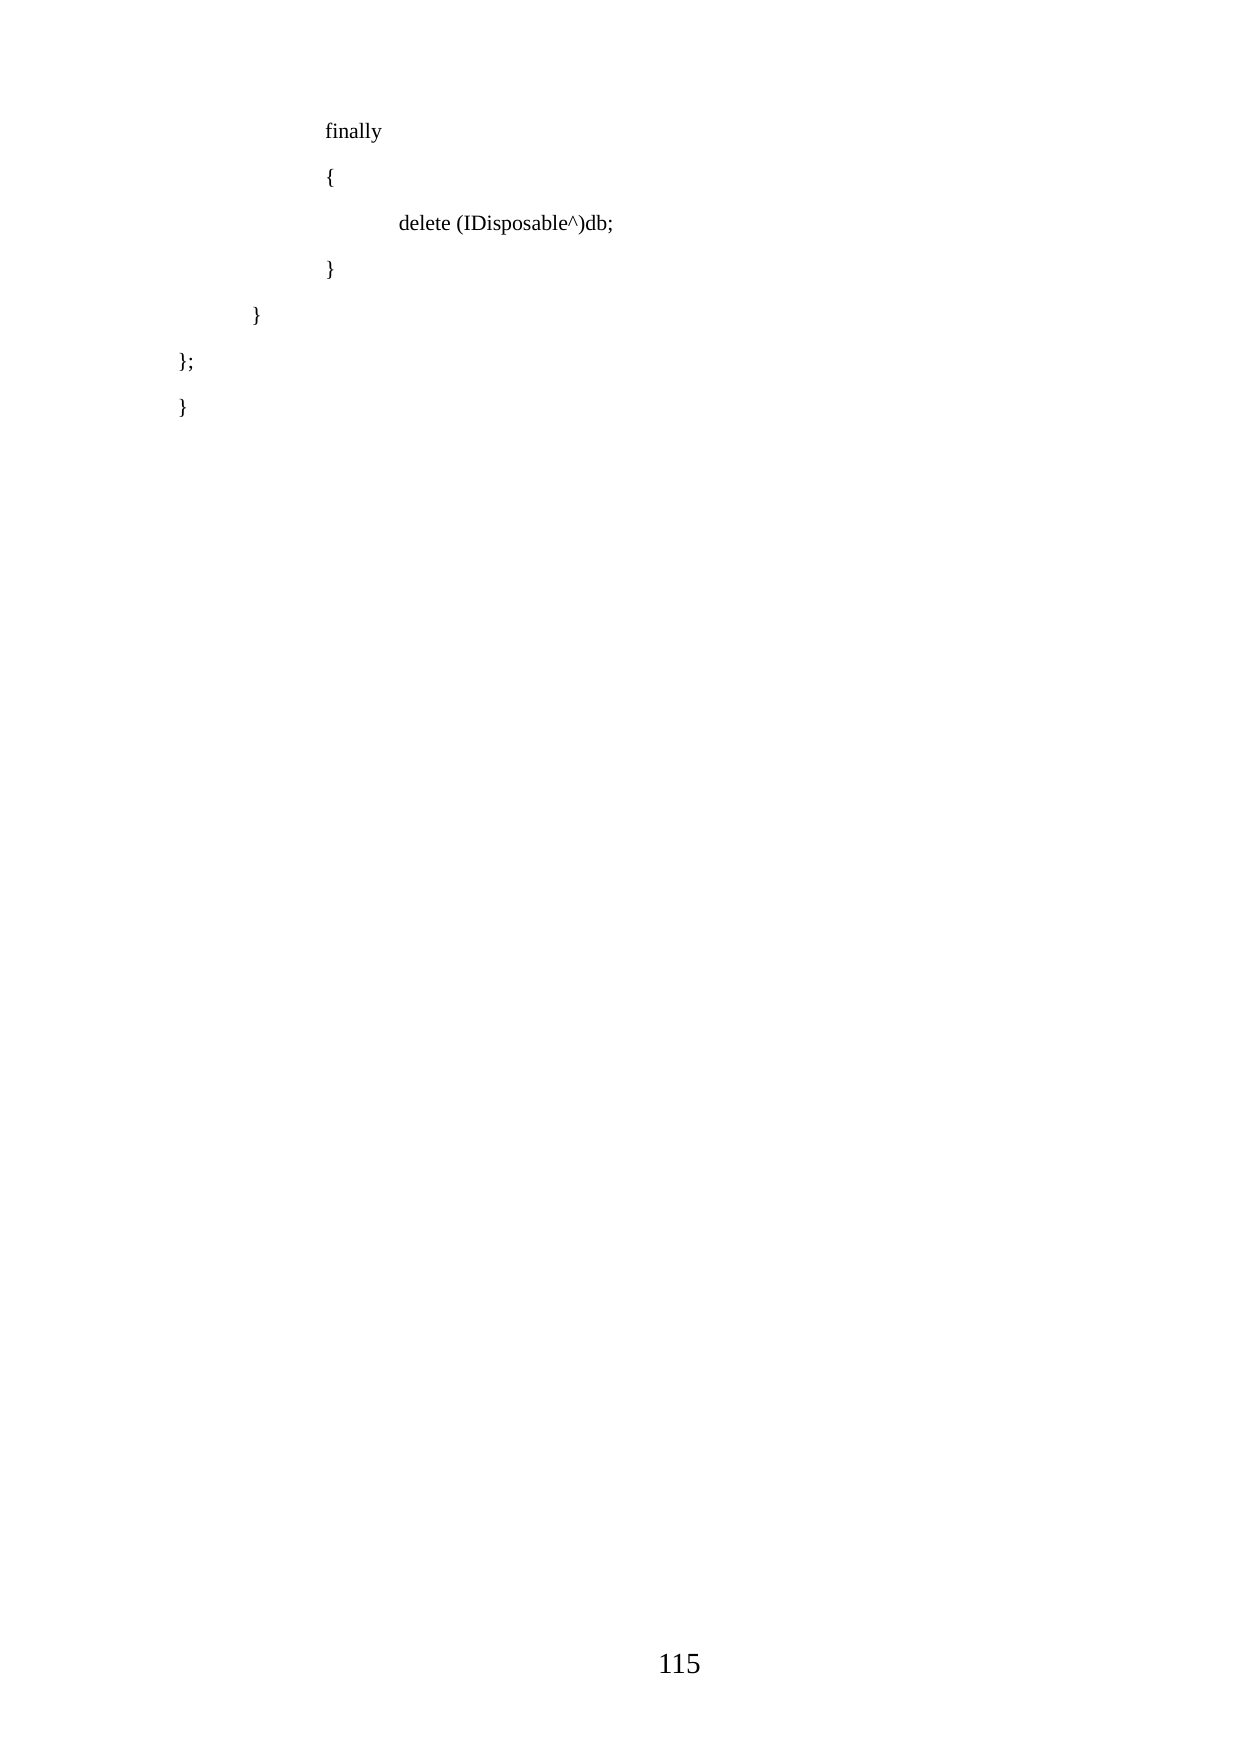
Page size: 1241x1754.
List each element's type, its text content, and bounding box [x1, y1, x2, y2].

text finally [177, 118, 1181, 143]
text delete (IDisposable^)db; [177, 210, 1181, 235]
text }; [177, 348, 1181, 373]
text { [177, 164, 1181, 189]
text } [177, 394, 1181, 419]
text } [177, 256, 1181, 281]
text } [177, 302, 1181, 327]
